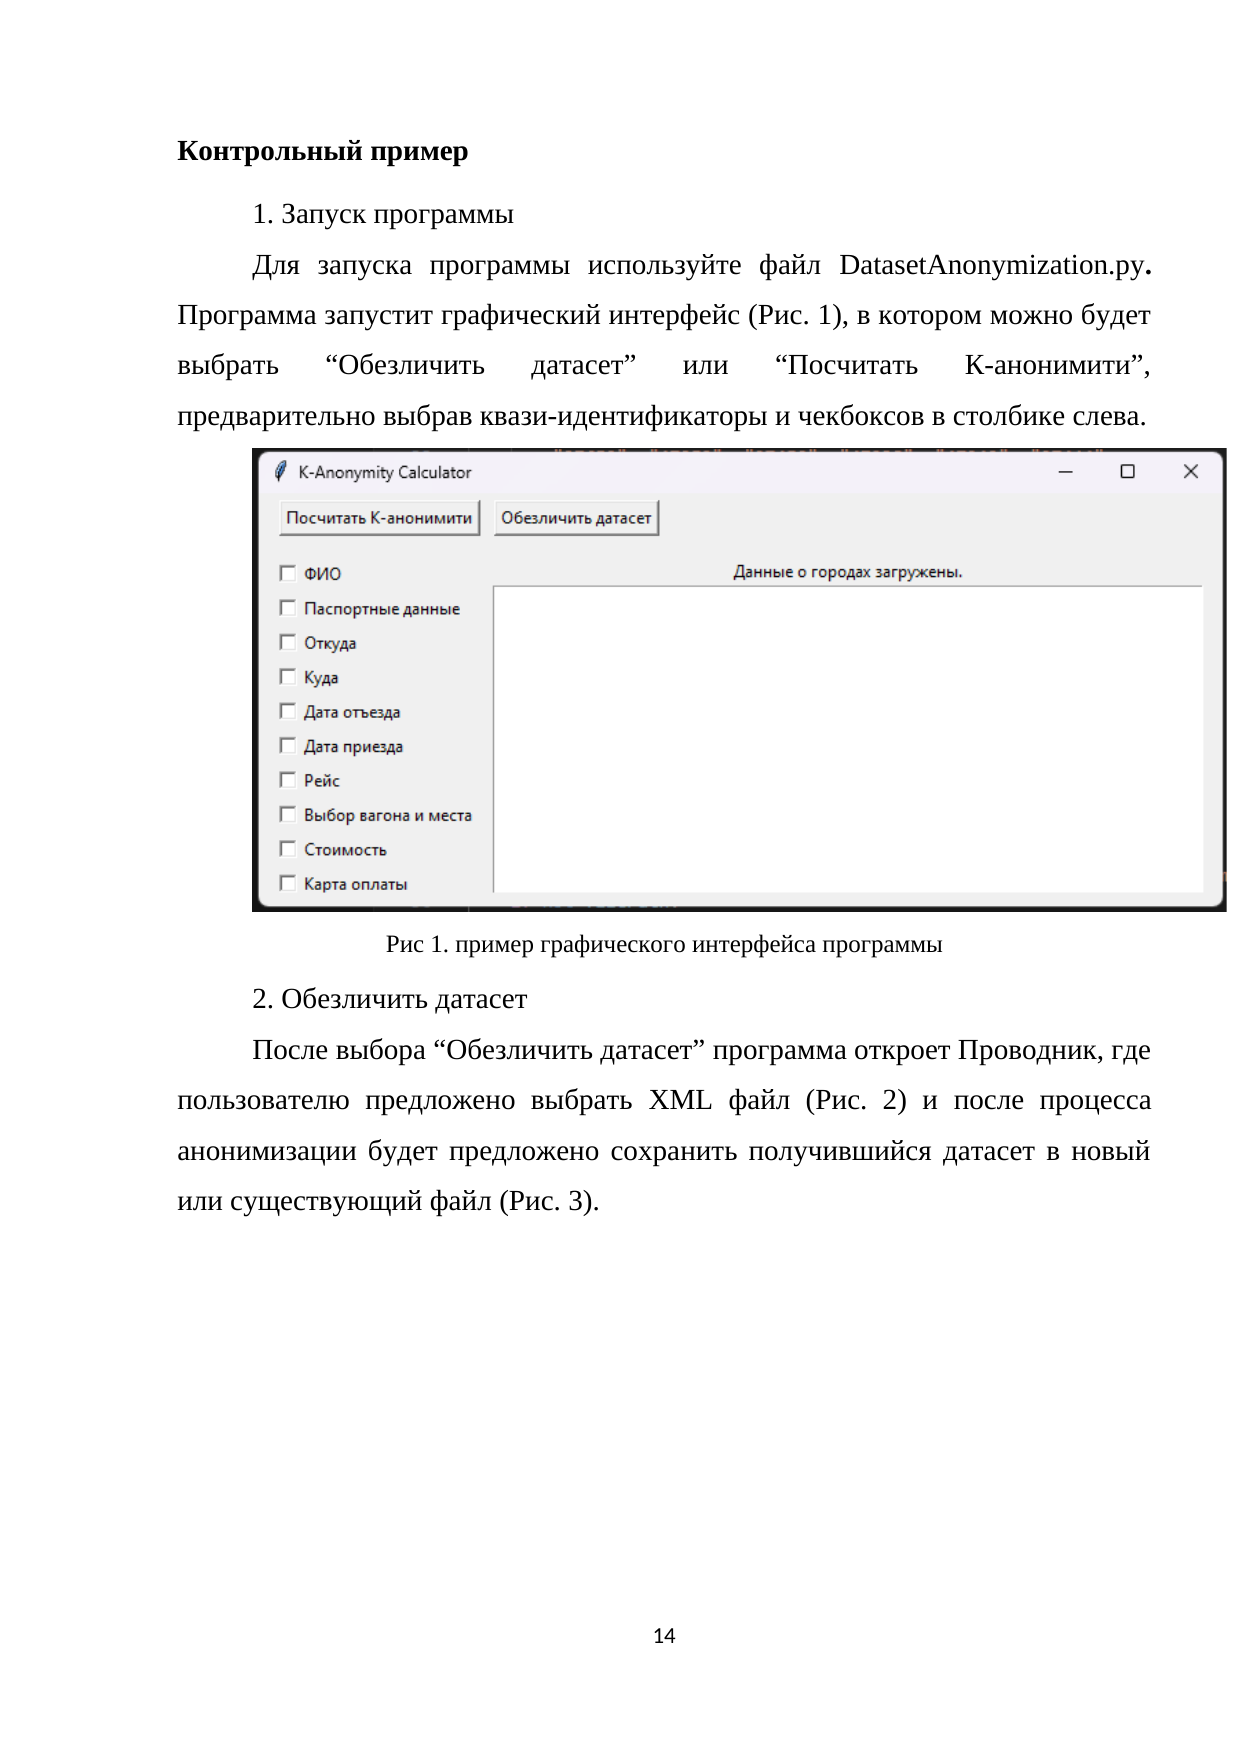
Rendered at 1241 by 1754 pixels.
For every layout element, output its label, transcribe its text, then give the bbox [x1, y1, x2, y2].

list 1. Запуск программы [177, 197, 1152, 230]
list 2. Обезличить датасет [177, 982, 1152, 1015]
list После выбора “Обезличить датасет” программа откроет Проводник, где пользователю предложено выбрать XML файл (Рис. 2) и после процесса анонимизации будет предложено сохранить получившийся датасет в новый или существующий файл (Рис. 3). [177, 1032, 1152, 1216]
subtitle Контрольный пример [177, 133, 1152, 167]
picture [252, 448, 1227, 912]
list Для запуска программы используйте файл DatasetAnonymization.py. Программа запустит графический интерфейс (Рис. 1), в котором можно будет выбрать “Обезличить датасет” или “Посчитать К-анонимити”, предварительно выбрав квази-идентификаторы и чекбоксов в столбике слева. [177, 247, 1152, 431]
text Рис 1. пример графического интерфейса программы [177, 929, 1152, 958]
